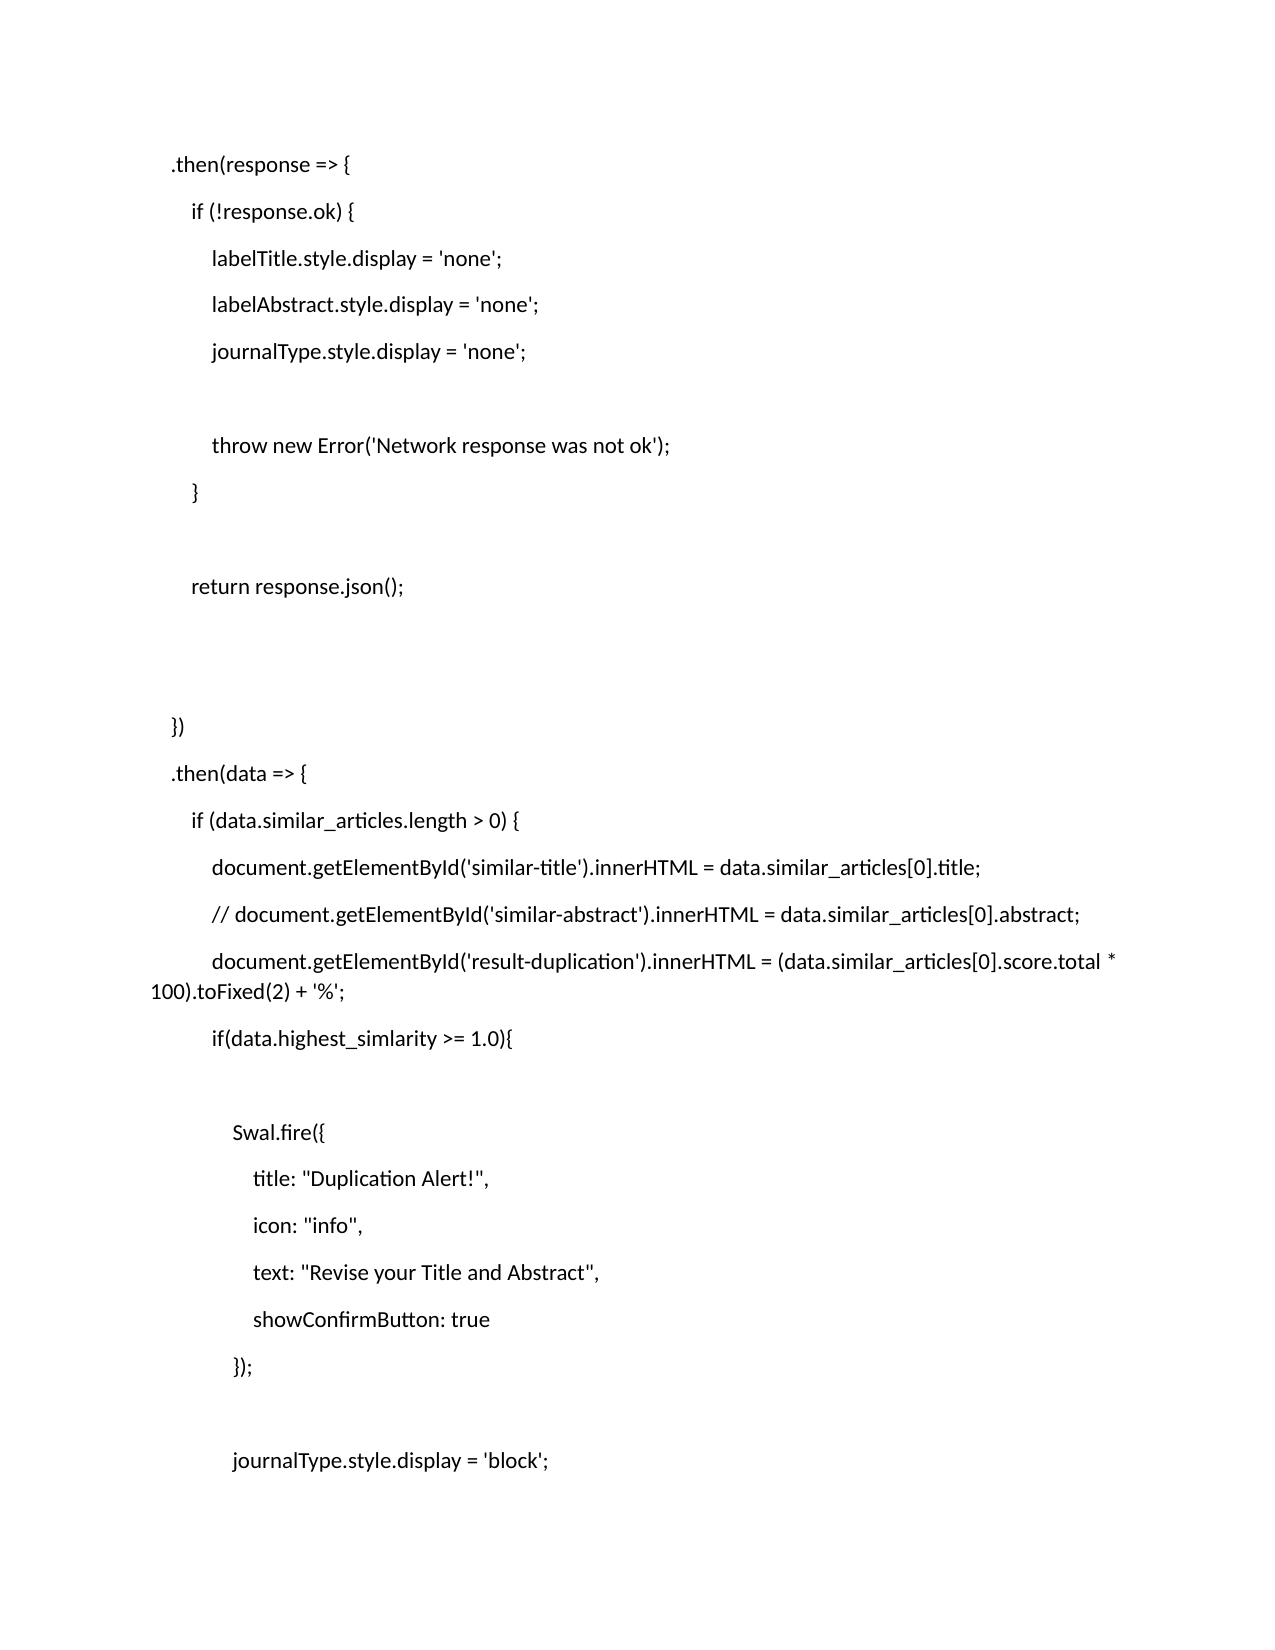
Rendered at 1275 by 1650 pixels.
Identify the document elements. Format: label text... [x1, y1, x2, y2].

text text: "Revise your Title and Abstract", [150, 1258, 1125, 1286]
text journalType.style.display = 'none'; [150, 337, 1125, 366]
text }) [150, 712, 1125, 741]
text labelAbstract.style.display = 'none'; [150, 291, 1125, 319]
text icon: "info", [150, 1211, 1125, 1239]
text journalType.style.display = 'block'; [150, 1446, 1125, 1474]
text title: "Duplication Alert!", [150, 1164, 1125, 1193]
text labelTitle.style.display = 'none'; [150, 244, 1125, 272]
text .then(response => { [150, 150, 1125, 178]
text return response.json(); [150, 572, 1125, 600]
text } [150, 478, 1125, 506]
text Swal.fire({ [150, 1118, 1125, 1146]
text document.getElementById('result-duplication').innerHTML = (data.similar_articles[0].score.total * 100).toFixed(2) + '%'; [150, 947, 1125, 1005]
text showConfirmButton: true [150, 1305, 1125, 1333]
text if (!response.ok) { [150, 197, 1125, 225]
text if(data.highest_simlarity >= 1.0){ [150, 1024, 1125, 1052]
text // document.getElementById('similar-abstract').innerHTML = data.similar_articles[0].abstract; [150, 900, 1125, 928]
text }); [150, 1352, 1125, 1380]
text .then(data => { [150, 759, 1125, 787]
text throw new Error('Network response was not ok'); [150, 431, 1125, 459]
text document.getElementById('similar-title').innerHTML = data.similar_articles[0].title; [150, 853, 1125, 881]
text if (data.similar_articles.length > 0) { [150, 806, 1125, 834]
